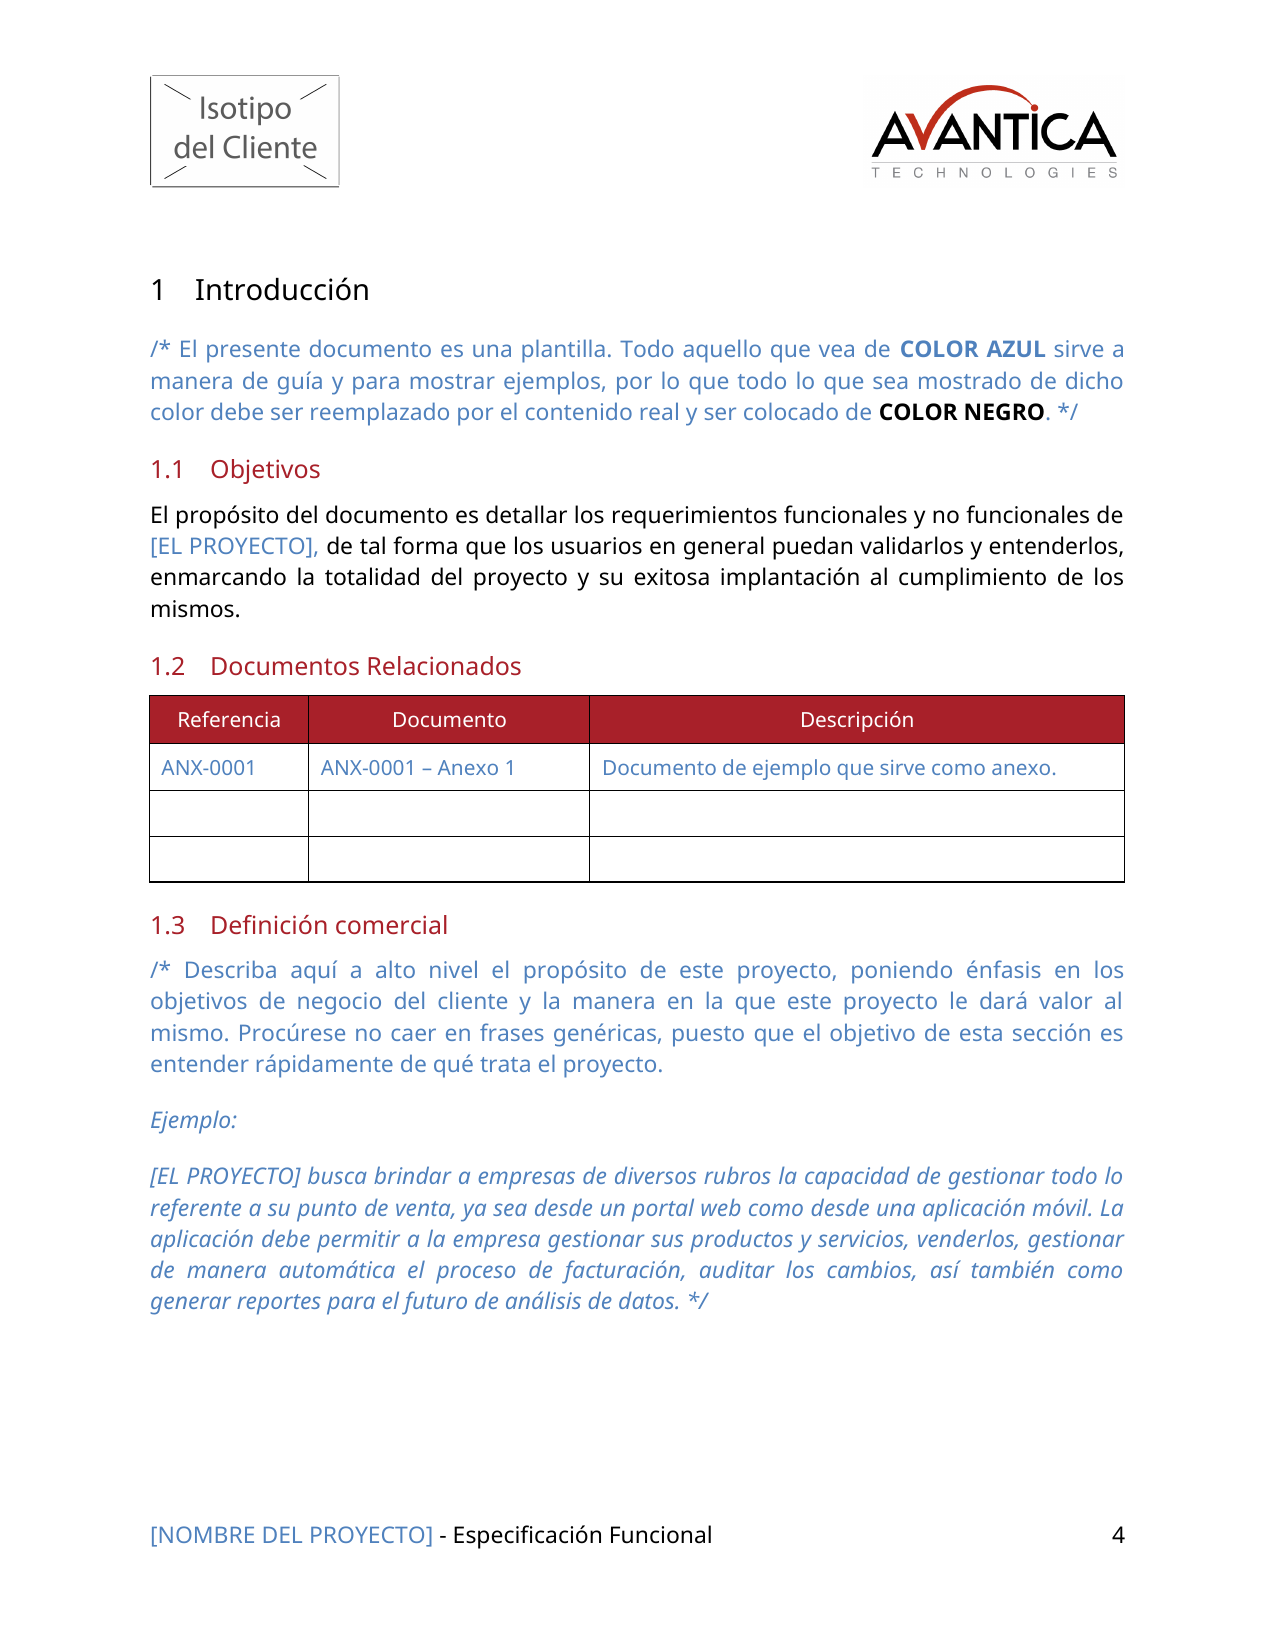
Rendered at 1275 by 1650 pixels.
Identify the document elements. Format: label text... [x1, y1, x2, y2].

text /* El presente documento es una plantilla. Todo aquello que vea de COLOR AZUL sirve a manera de guía y para mostrar ejemplos, por lo que todo lo que sea mostrado de dicho color debe ser reemplazado por el contenido real y ser colocado de COLOR NEGRO. */ [150, 333, 1125, 427]
table_header Referencia [150, 696, 308, 743]
table_cell Documento de ejemplo que sirve como anexo. [590, 744, 1124, 790]
table_cell [150, 791, 308, 836]
table_cell [309, 791, 589, 836]
text El propósito del documento es detallar los requerimientos funcionales y no funcionales de [EL PROYECTO], de tal forma que los usuarios en general puedan validarlos y entenderlos, enmarcando la totalidad del proyecto y su exitosa implantación al cumplimiento de los mismos. [150, 499, 1125, 624]
table_header Descripción [590, 696, 1124, 743]
subtitle Introducción [150, 269, 1125, 308]
table_cell ANX-0001 [150, 744, 308, 790]
table_cell [590, 837, 1124, 881]
table_cell [309, 837, 589, 881]
text Ejemplo: [150, 1104, 1125, 1135]
table_cell [590, 791, 1124, 836]
picture [150, 75, 340, 188]
subtitle Definición comercial [150, 907, 1125, 942]
subtitle Documentos Relacionados [150, 649, 1125, 683]
table_header Documento [309, 696, 589, 743]
picture [862, 75, 1125, 188]
text /* Describa aquí a alto nivel el propósito de este proyecto, poniendo énfasis en los objetivos de negocio del cliente y la manera en la que este proyecto le dará valor al mismo. Procúrese no caer en frases genéricas, puesto que el objetivo de esta sección es entender rápidamente de qué trata el proyecto. [150, 954, 1125, 1079]
table_cell ANX-0001 – Anexo 1 [309, 744, 589, 790]
text [EL PROYECTO] busca brindar a empresas de diversos rubros la capacidad de gestionar todo lo referente a su punto de venta, ya sea desde un portal web como desde una aplicación móvil. La aplicación debe permitir a la empresa gestionar sus productos y servicios, venderlos, gestionar de manera automática el proceso de facturación, auditar los cambios, así también como generar reportes para el futuro de análisis de datos. */ [150, 1160, 1125, 1317]
subtitle Objetivos [150, 452, 1125, 486]
table_cell [150, 837, 308, 881]
